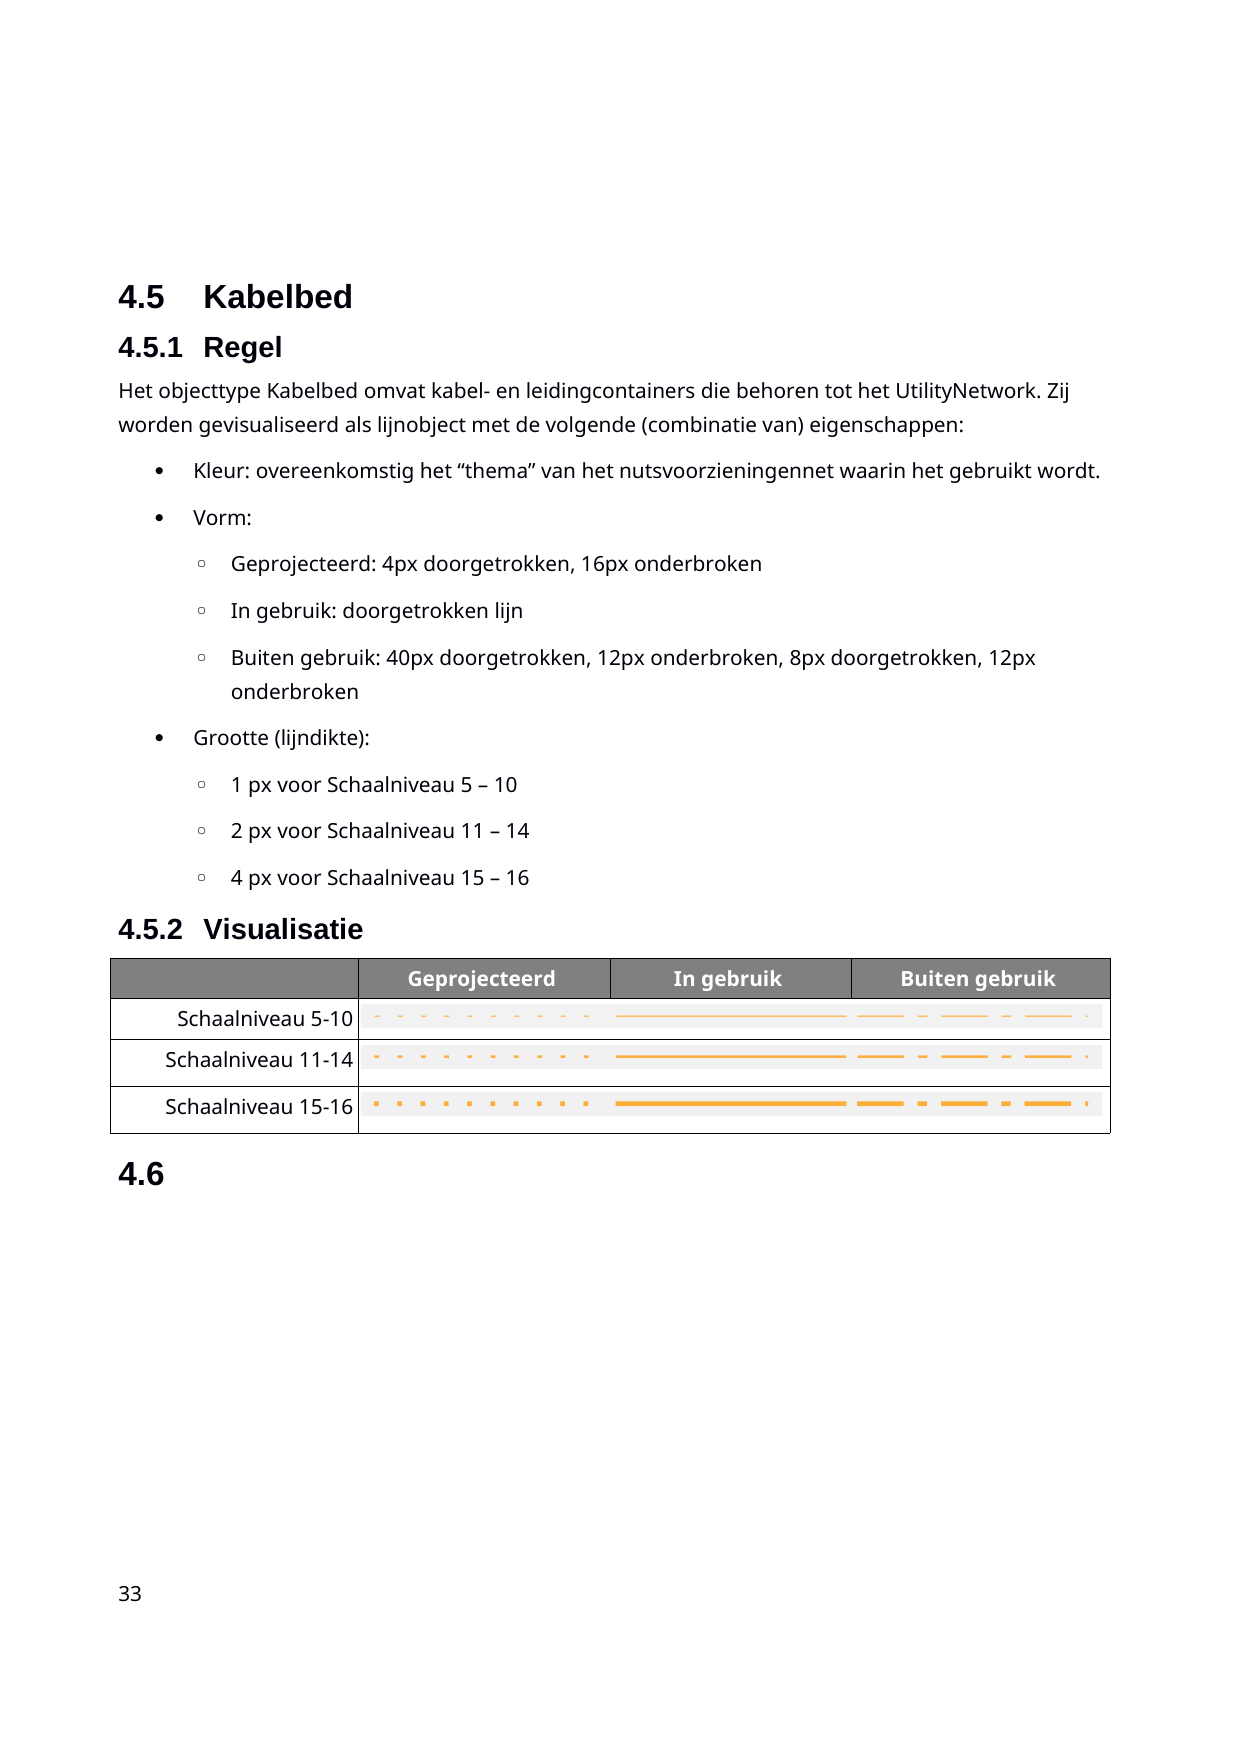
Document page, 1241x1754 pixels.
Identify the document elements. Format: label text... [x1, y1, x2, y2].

picture [360, 1092, 1103, 1116]
table_header Geprojecteerd [359, 959, 610, 998]
table_cell Schaalniveau 11-14 [111, 1040, 358, 1086]
list Buiten gebruik: 40px doorgetrokken, 12px onderbroken, 8px doorgetrokken, 12px onderbroken [193, 643, 1122, 705]
subtitle Visualisatie [118, 912, 1122, 945]
table_cell Schaalniveau 5-10 [111, 999, 358, 1038]
list 4 px voor Schaalniveau 15 – 16 [193, 863, 1122, 891]
list 2 px voor Schaalniveau 11 – 14 [193, 816, 1122, 845]
table_header In gebruik [611, 959, 851, 998]
picture [360, 1045, 1103, 1069]
list Grootte (lijndikte): [156, 723, 1122, 752]
table_cell [359, 999, 1110, 1038]
list 1 px voor Schaalniveau 5 – 10 [193, 770, 1122, 798]
table_header Buiten gebruik [852, 959, 1110, 998]
table_cell Schaalniveau 15-16 [111, 1087, 358, 1133]
table_cell [359, 1040, 1110, 1086]
subtitle Regel [118, 330, 1122, 363]
list Geprojecteerd: 4px doorgetrokken, 16px onderbroken [193, 549, 1122, 578]
picture [360, 1004, 1103, 1028]
subtitle Kabelbed [118, 277, 1122, 315]
list Vorm: [156, 503, 1122, 531]
text Het objecttype Kabelbed omvat kabel- en leidingcontainers die behoren tot het UtilityNetwork. Zij worden gevisualiseerd als lijnobject met de volgende (combinatie van) eigenschappen: [118, 376, 1122, 438]
list In gebruik: doorgetrokken lijn [193, 596, 1122, 624]
list Kleur: overeenkomstig het “thema” van het nutsvoorzieningennet waarin het gebruikt wordt. [156, 456, 1122, 485]
table_header [111, 959, 358, 998]
table_cell [359, 1087, 1110, 1133]
